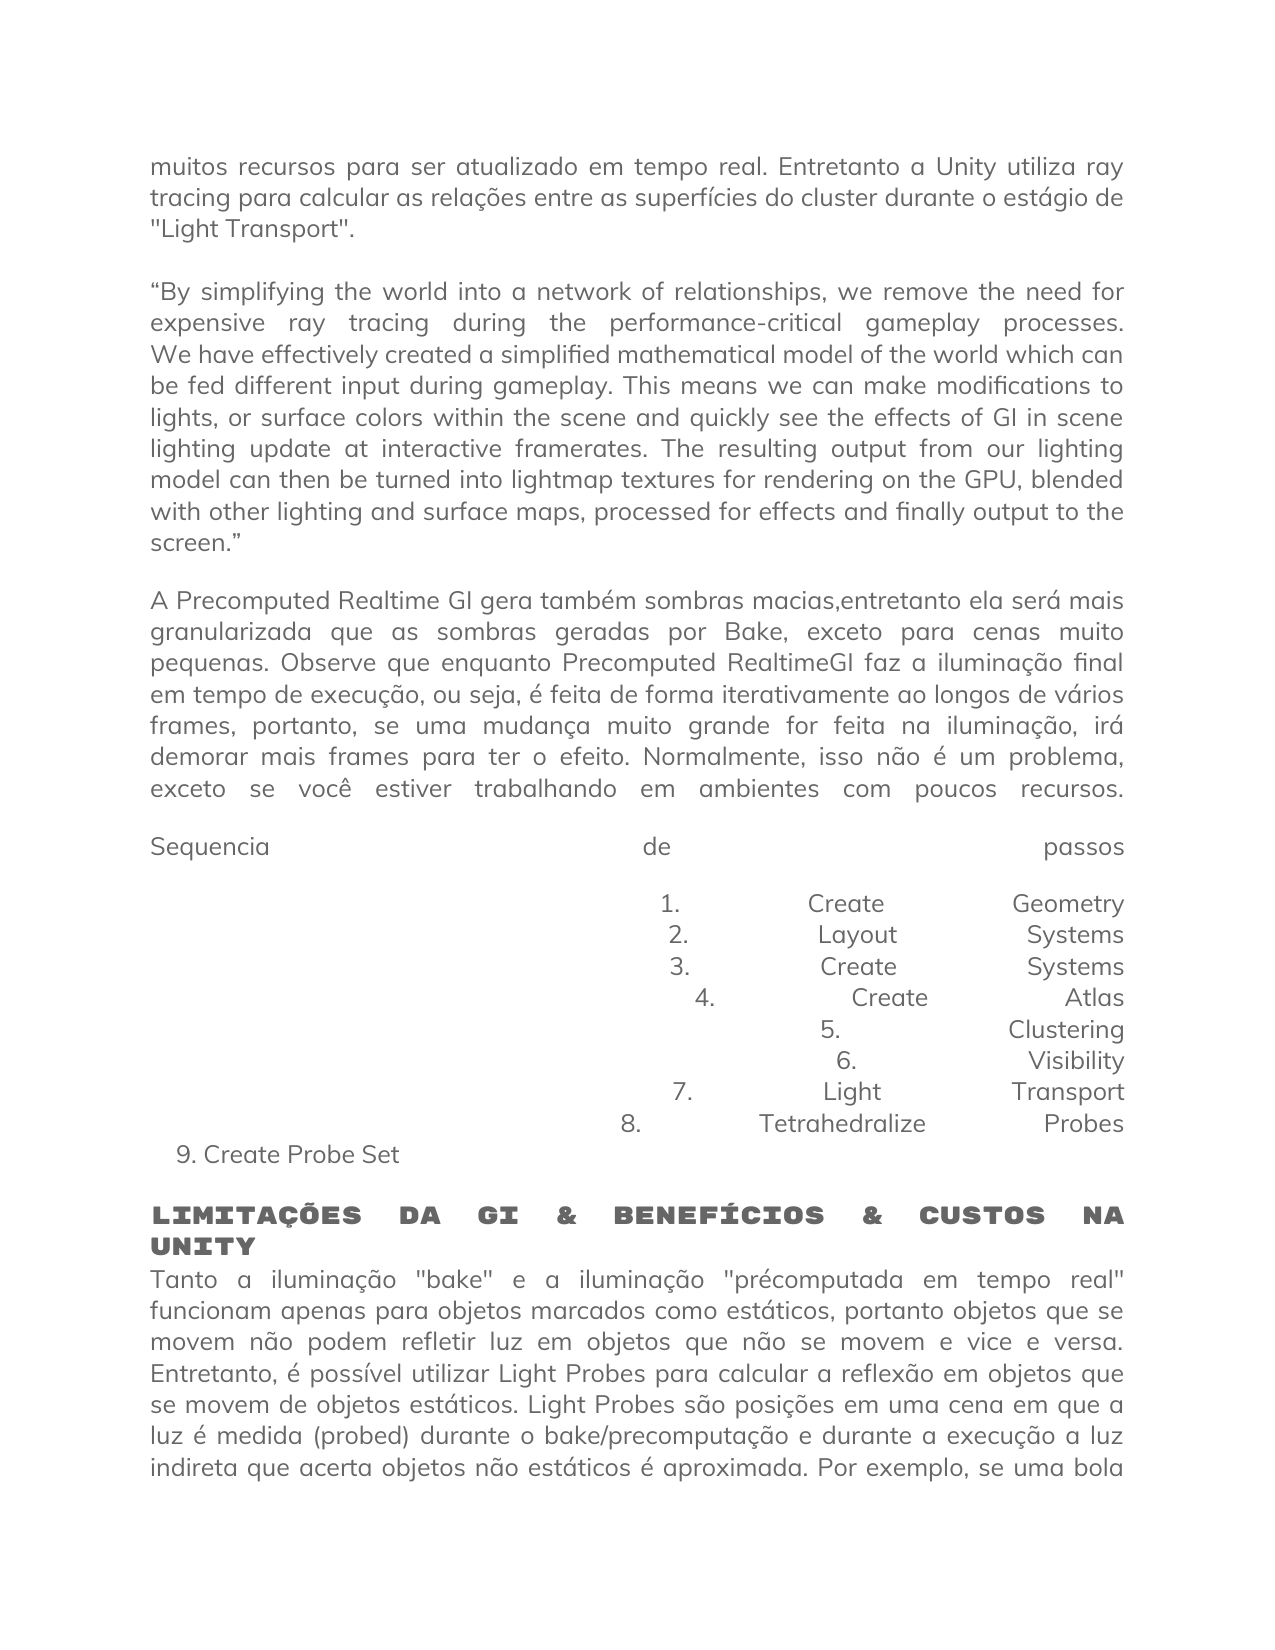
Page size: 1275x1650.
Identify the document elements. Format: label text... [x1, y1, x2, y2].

text Sequencia de passos [150, 830, 1125, 887]
text 1. Create Geometry 2. Layout Systems 3. Create Systems 4. Create Atlas 5. Clustering 6. Visibility 7. Light Transport 8. Tetrahedralize Probes 9. Create Probe Set [150, 887, 1125, 1170]
text A Precomputed Realtime GI gera também sombras macias,entretanto ela será mais granularizada que as sombras geradas por Bake, exceto para cenas muito pequenas. Observe que enquanto Precomputed RealtimeGI faz a iluminação final em tempo de execução, ou seja, é feita de forma iterativamente ao longos de vários frames, portanto, se uma mudança muito grande for feita na iluminação, irá demorar mais frames para ter o efeito. Normalmente, isso não é um problema, exceto se você estiver trabalhando em ambientes com poucos recursos. [150, 584, 1125, 830]
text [150, 1170, 1125, 1482]
text “By simplifying the world into a network of relationships, we remove the need for expensive ray tracing during the performance-critical gameplay processes. We have effectively created a simplified mathematical model of the world which can be fed different input during gameplay. This means we can make modifications to lights, or surface colors within the scene and quickly see the effects of GI in scene lighting update at interactive framerates. The resulting output from our lighting model can then be turned into lightmap textures for rendering on the GPU, blended with other lighting and surface maps, processed for effects and finally output to the screen.” [150, 244, 1125, 584]
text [150, 150, 1125, 244]
